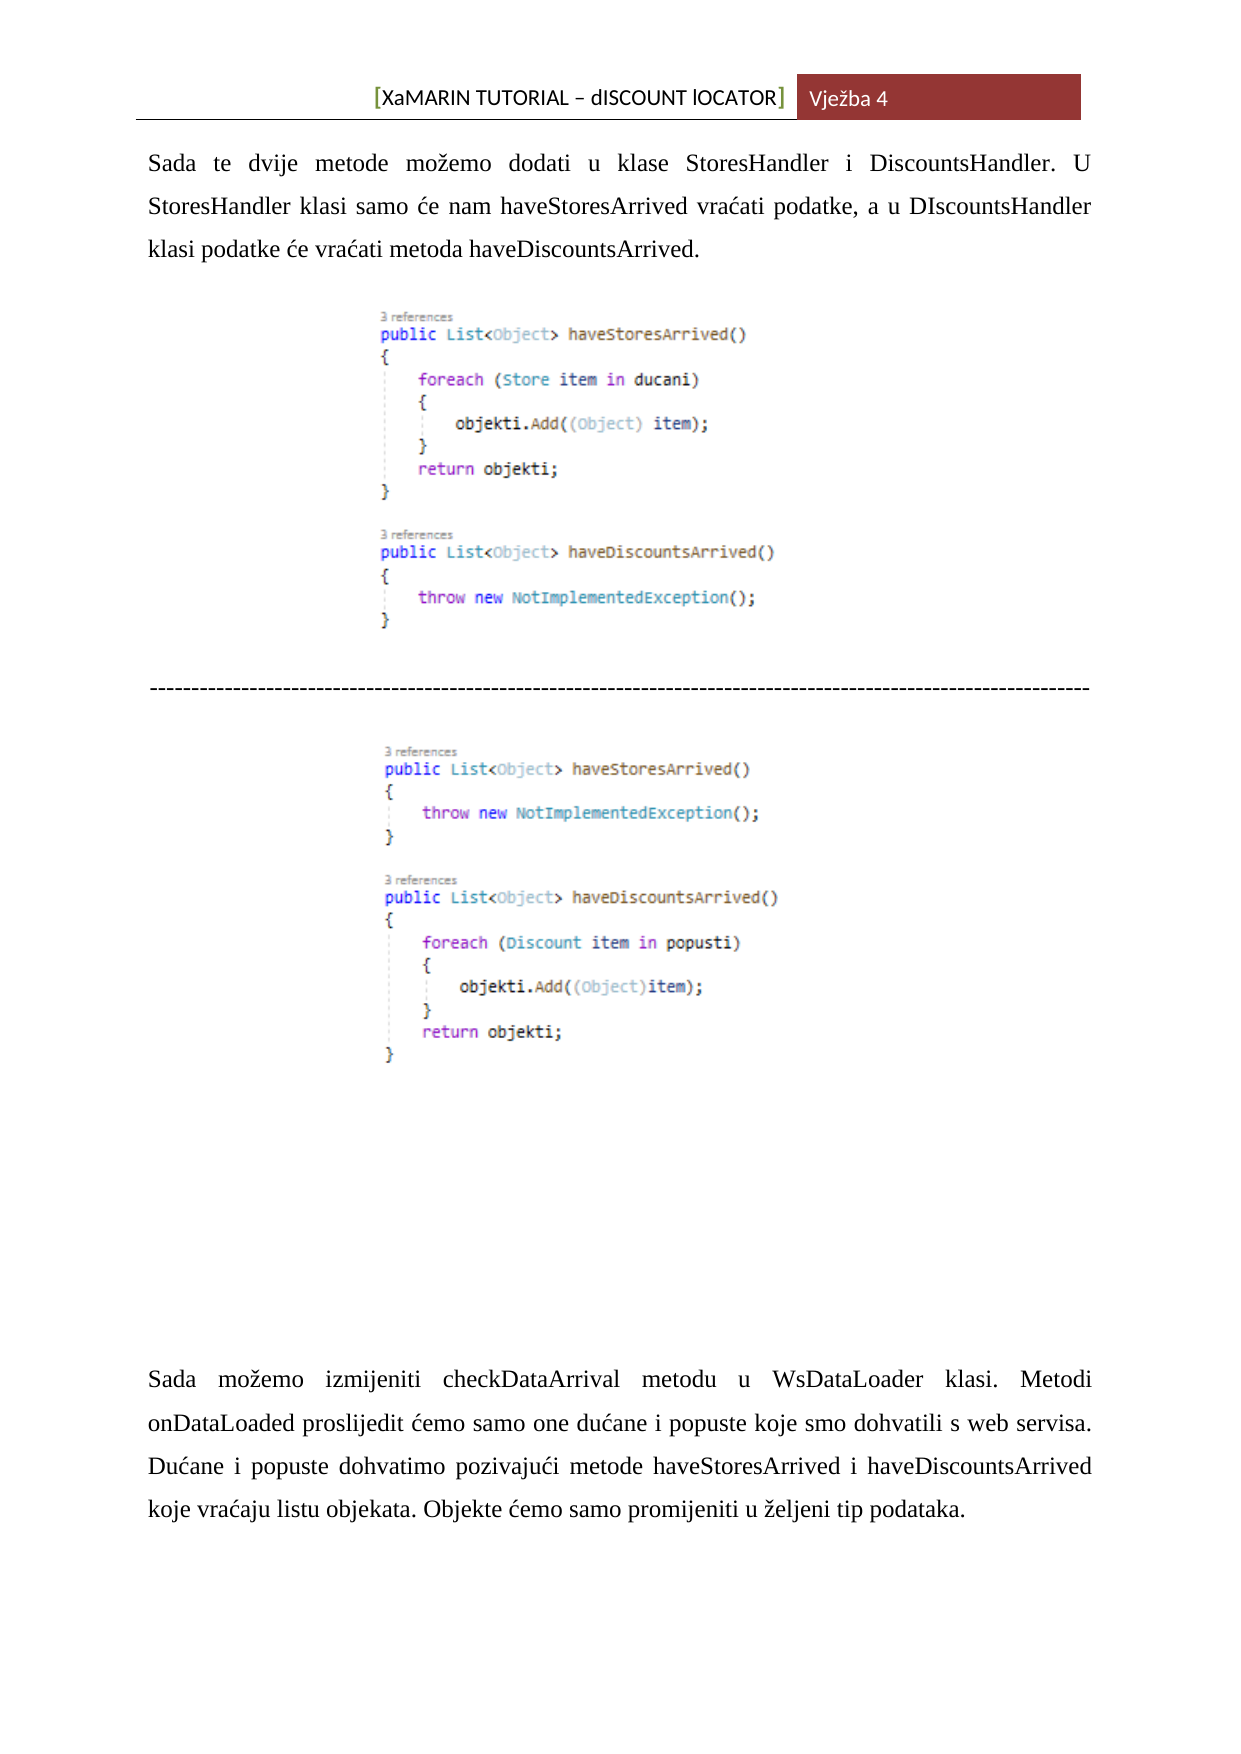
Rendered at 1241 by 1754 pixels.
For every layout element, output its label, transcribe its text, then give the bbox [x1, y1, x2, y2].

picture [367, 298, 873, 638]
text Sada možemo izmijeniti checkDataArrival metodu u WsDataLoader klasi. Metodi onDataLoaded proslijedit ćemo samo one dućane i popuste koje smo dohvatili s web servisa. Dućane i popuste dohvatimo pozivajući metode haveStoresArrived i haveDiscountsArrived koje vraćaju listu objekata. Objekte ćemo samo promijeniti u željeni tip podataka. [148, 1364, 1093, 1523]
picture [365, 736, 875, 1074]
text Sada te dvije metode možemo dodati u klase StoresHandler i DiscountsHandler. U StoresHandler klasi samo će nam haveStoresArrived vraćati podatke, a u DIscountsHandler klasi podatke će vraćati metoda haveDiscountsArrived. [148, 148, 1093, 263]
text ----------------------------------------------------------------------------------------------------------------- [148, 672, 1093, 701]
